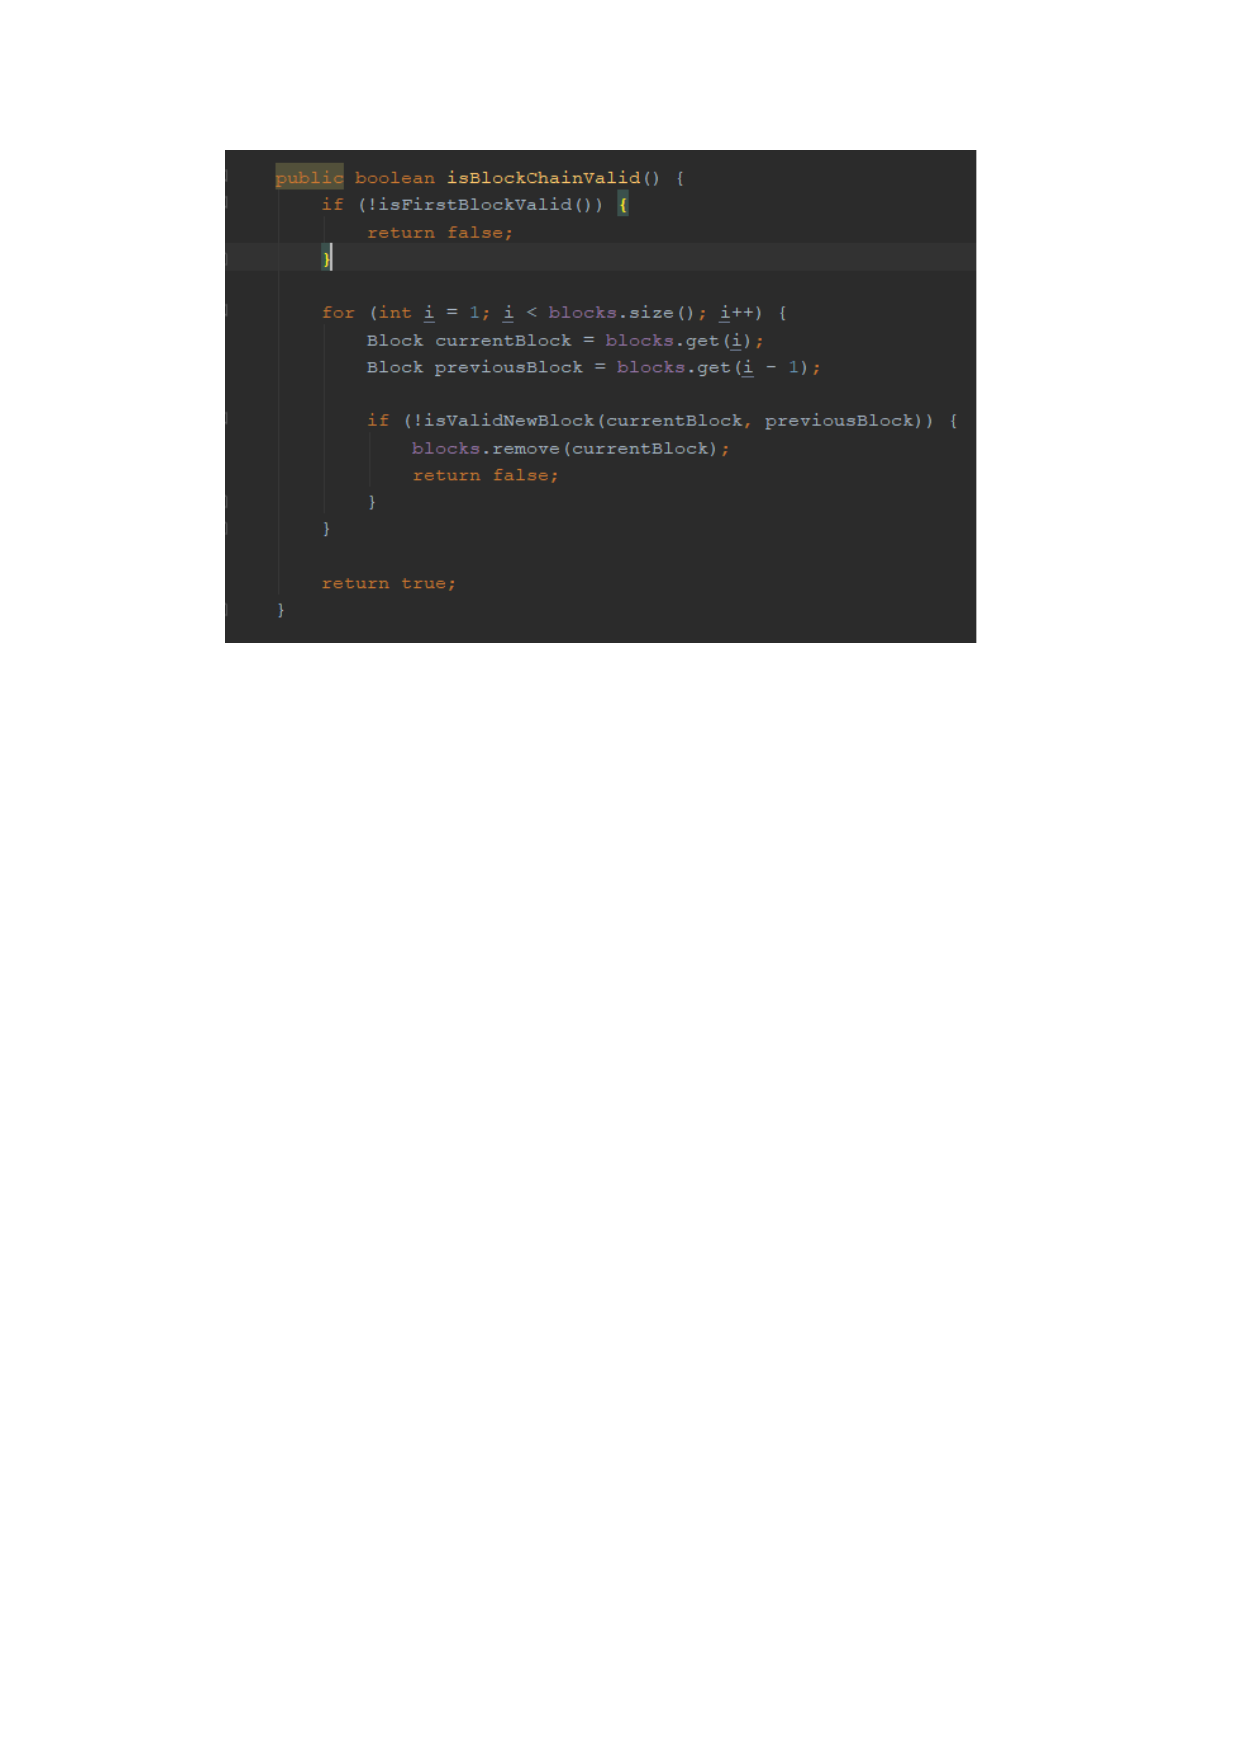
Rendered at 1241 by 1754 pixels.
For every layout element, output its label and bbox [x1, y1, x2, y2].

picture [225, 150, 977, 643]
